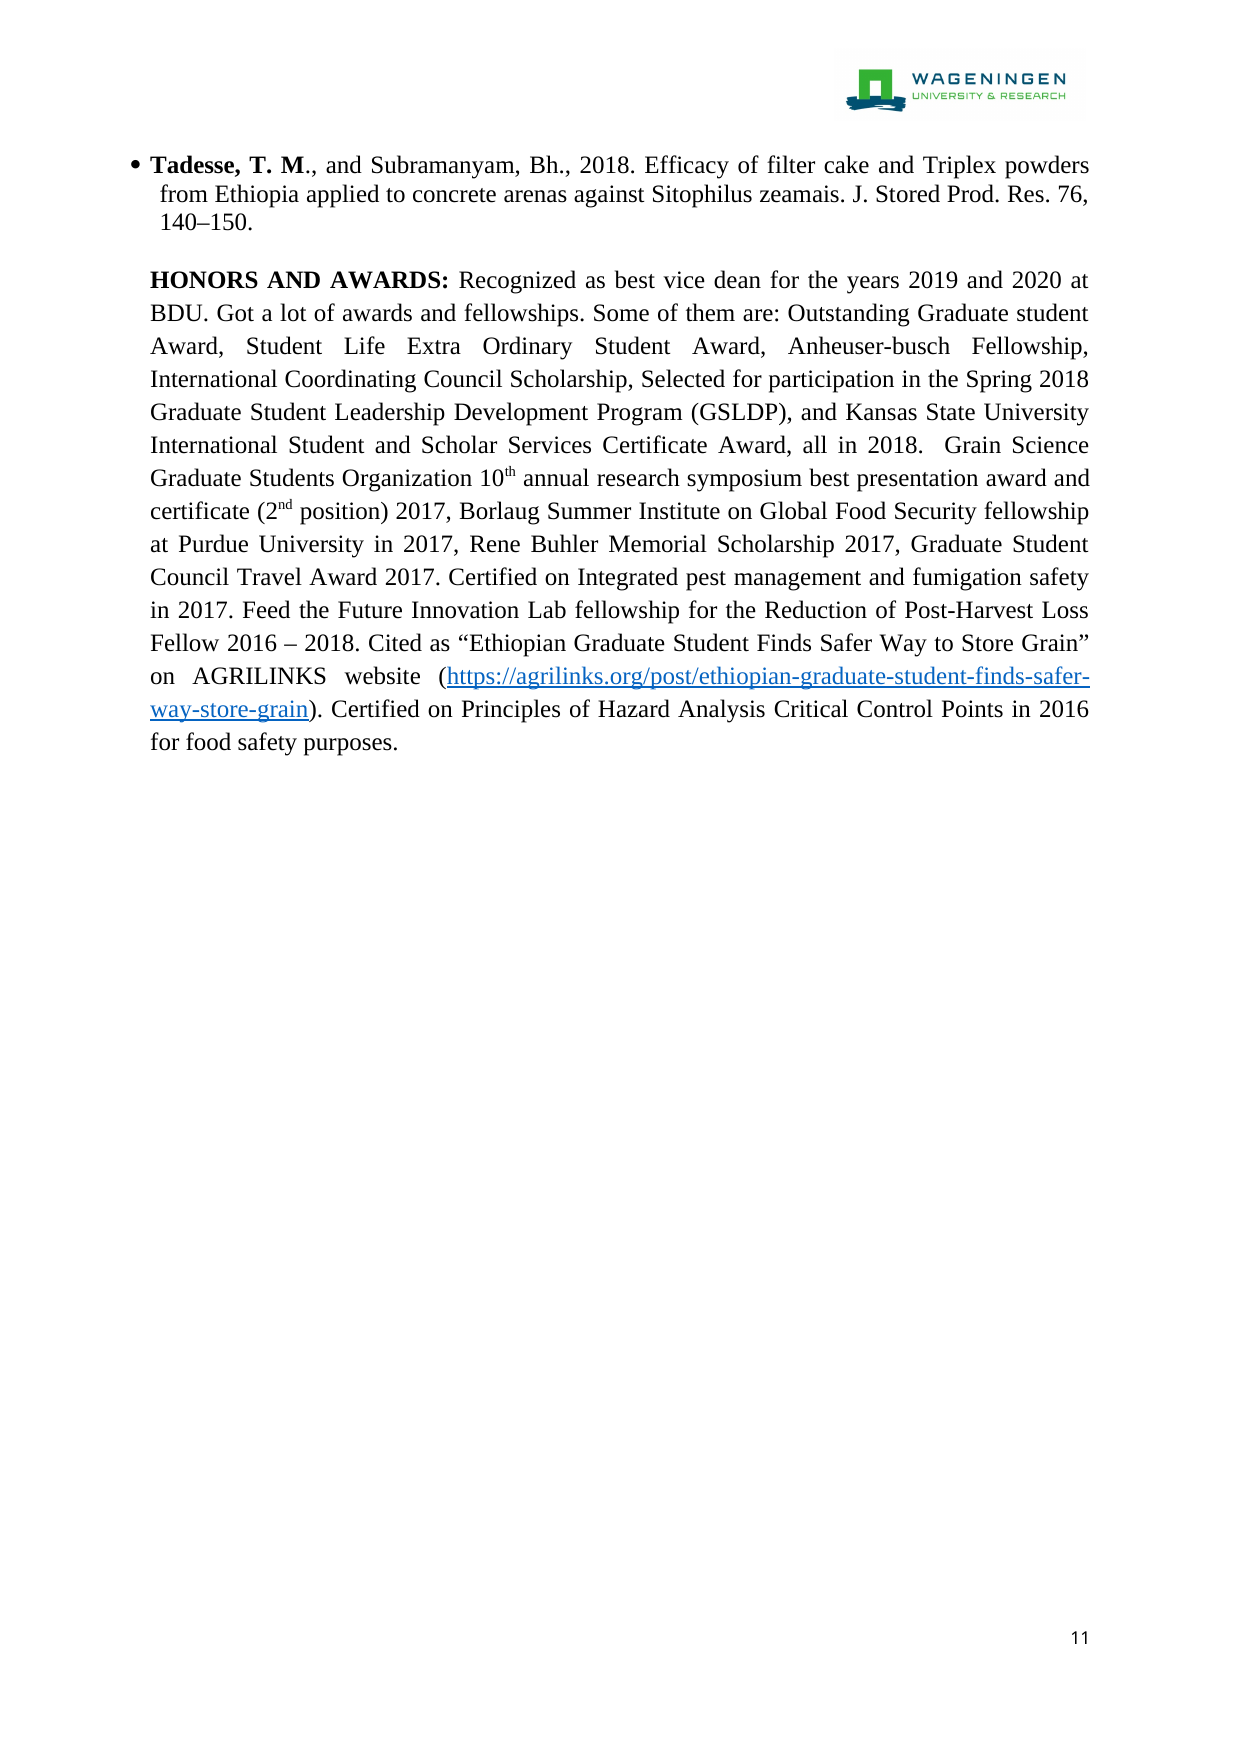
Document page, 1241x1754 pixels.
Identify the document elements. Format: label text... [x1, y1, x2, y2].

text HONORS AND AWARDS: Recognized as best vice dean for the years 2019 and 2020 at BDU. Got a lot of awards and fellowships. Some of them are: Outstanding Graduate student Award, Student Life Extra Ordinary Student Award, Anheuser-busch Fellowship, International Coordinating Council Scholarship, Selected for participation in the Spring 2018 Graduate Student Leadership Development Program (GSLDP), and Kansas State University International Student and Scholar Services Certificate Award, all in 2018. Grain Science Graduate Students Organization 10th annual research symposium best presentation award and certificate (2nd position) 2017, Borlaug Summer Institute on Global Food Security fellowship at Purdue University in 2017, Rene Buhler Memorial Scholarship 2017, Graduate Student Council Travel Award 2017. Certified on Integrated pest management and fumigation safety in 2017. Feed the Future Innovation Lab fellowship for the Reduction of Post-Harvest Loss Fellow 2016 – 2018. Cited as “Ethiopian Graduate Student Finds Safer Way to Store Grain” on AGRILINKS website (https://agrilinks.org/post/ethiopian-graduate-student-finds-safer-way-store-grain). Certified on Principles of Hazard Analysis Critical Control Points in 2016 for food safety purposes. [150, 265, 1090, 756]
picture [833, 48, 1087, 121]
list Tadesse, T. M., and Subramanyam, Bh., 2018. Efficacy of filter cake and Triplex powders from Ethiopia applied to concrete arenas against Sitophilus zeamais. J. Stored Prod. Res. 76, 140–150. [131, 150, 1090, 236]
